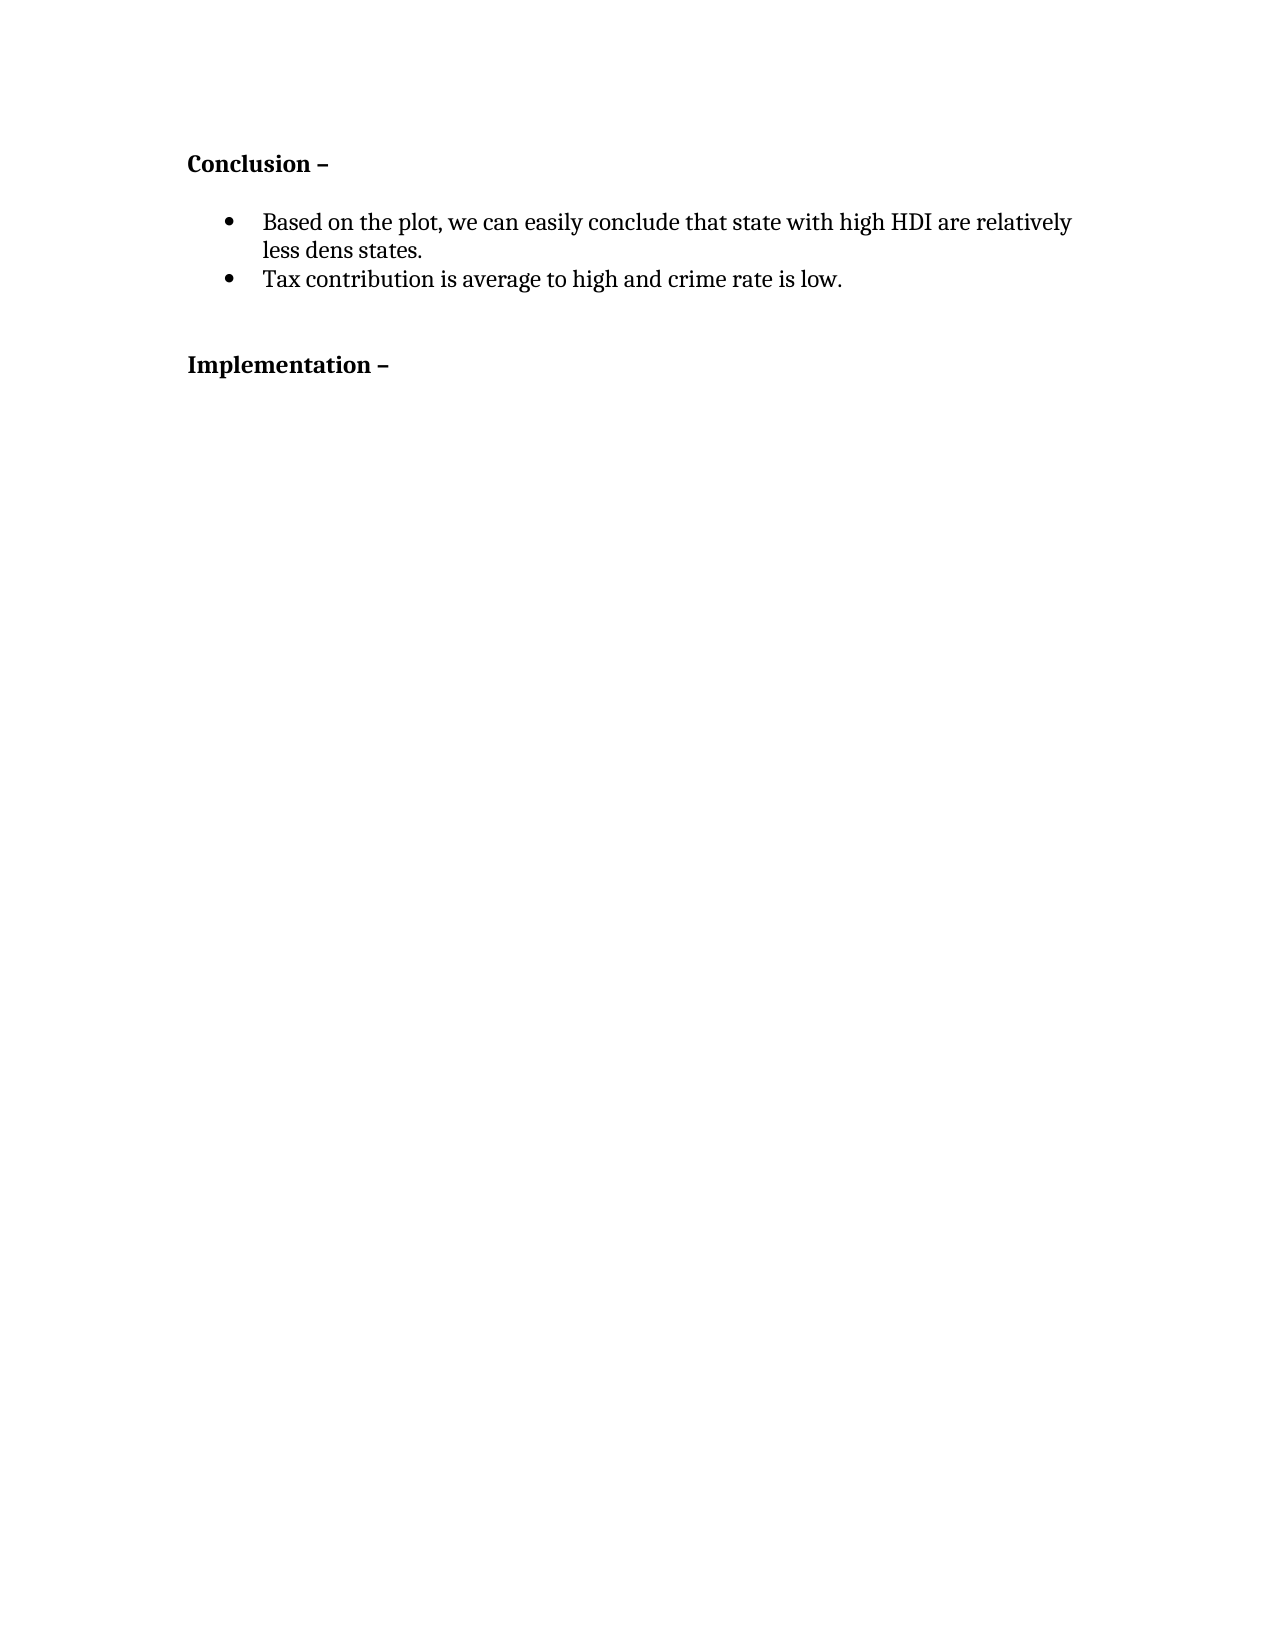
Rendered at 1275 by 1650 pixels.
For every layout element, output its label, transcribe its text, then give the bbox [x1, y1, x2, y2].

list Based on the plot, we can easily conclude that state with high HDI are relatively less dens states. [225, 207, 1087, 265]
text Conclusion – [187, 150, 1087, 179]
text Implementation – [187, 351, 1087, 380]
list Tax contribution is average to high and crime rate is low. [225, 265, 1087, 294]
